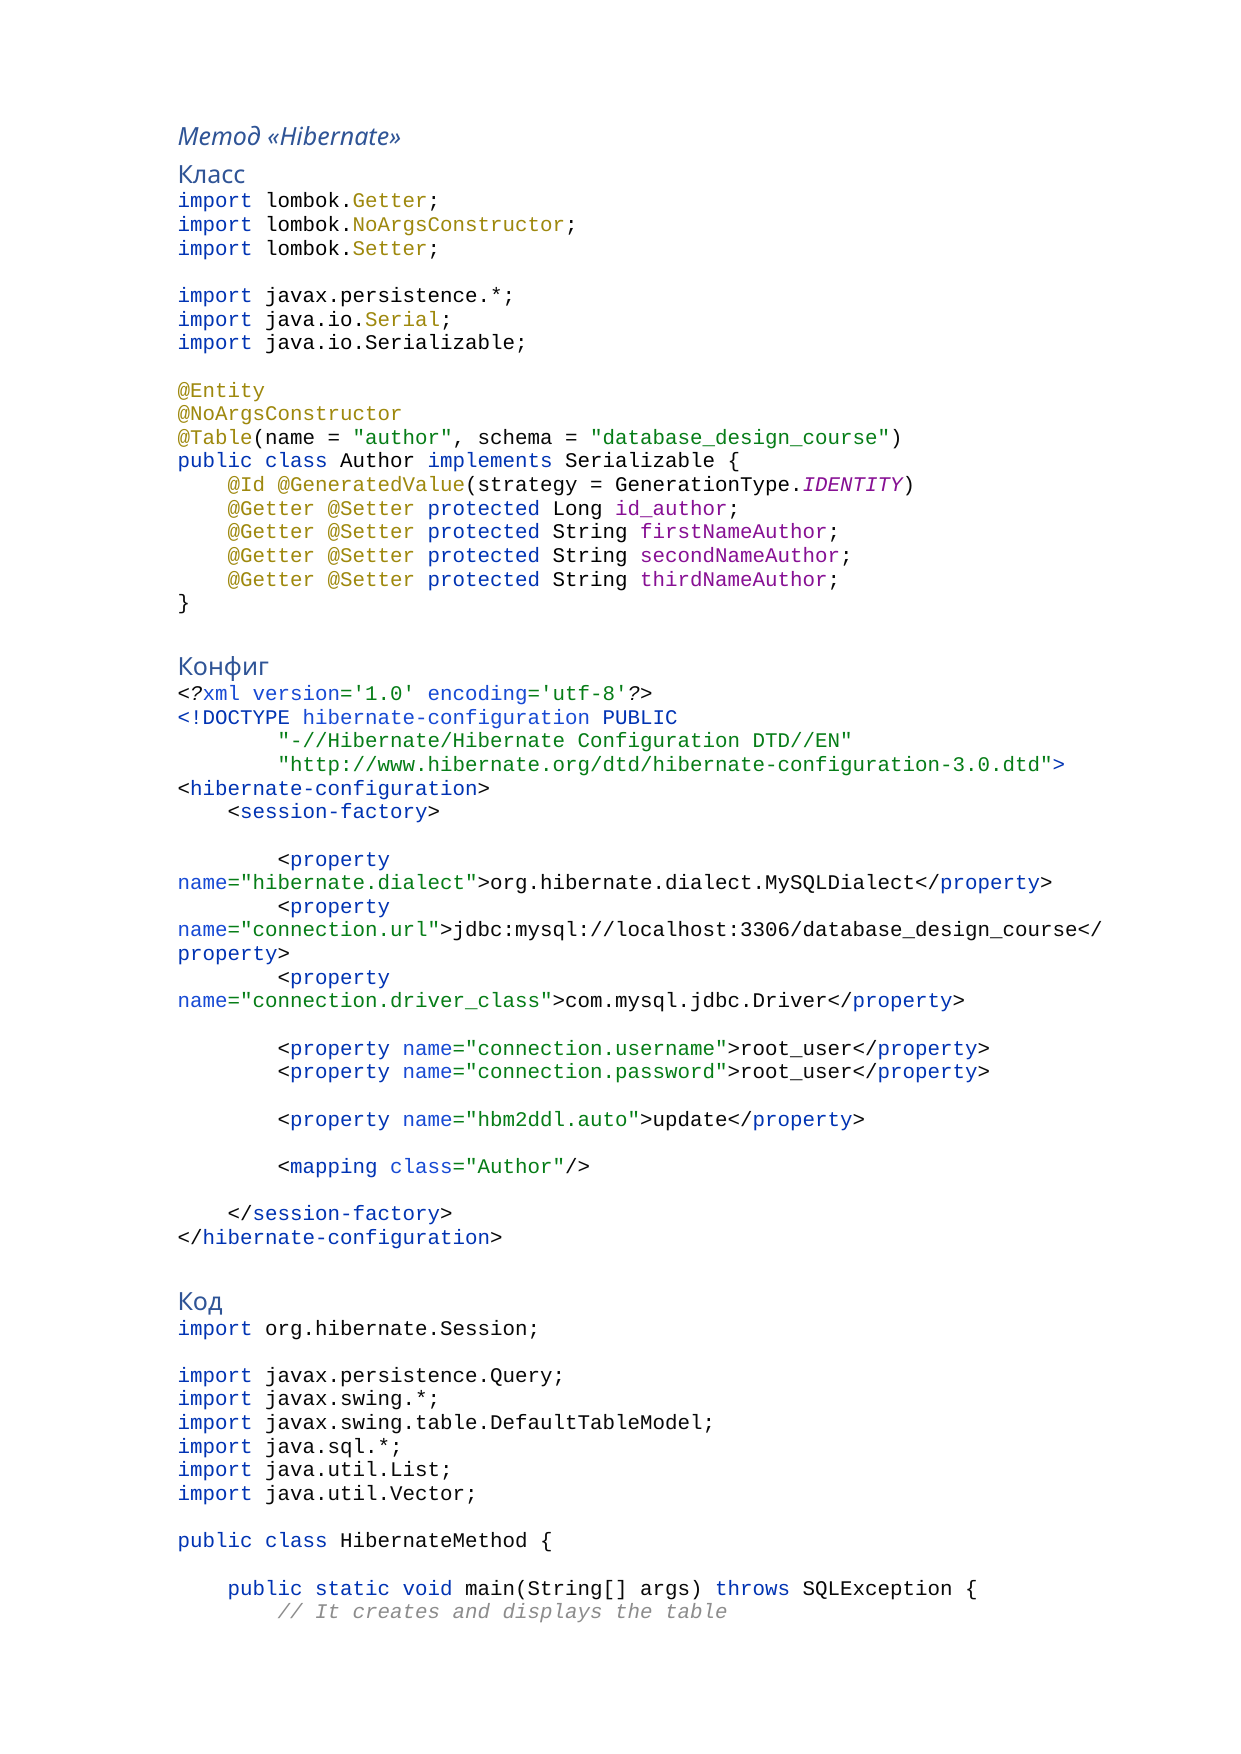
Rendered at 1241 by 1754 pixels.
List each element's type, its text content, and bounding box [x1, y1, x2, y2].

text import lombok.Getter; import lombok.NoArgsConstructor; import lombok.Setter; import javax.persistence.*; import java.io.Serial; import java.io.Serializable; @Entity @NoArgsConstructor @Table(name = "author", schema = "database_design_course") public class Author implements Serializable { @Id @GeneratedValue(strategy = GenerationType.IDENTITY) @Getter @Setter protected Long id_author; @Getter @Setter protected String firstNameAuthor; @Getter @Setter protected String secondNameAuthor; @Getter @Setter protected String thirdNameAuthor; } [177, 190, 1152, 616]
subtitle Конфиг [177, 649, 1152, 683]
subtitle Класс [177, 156, 1152, 190]
subtitle Метод «Hibernate» [177, 118, 1152, 152]
text <?xml version='1.0' encoding='utf-8'?> <!DOCTYPE hibernate-configuration PUBLIC "-//Hibernate/Hibernate Configuration DTD//EN" "http://www.hibernate.org/dtd/hibernate-configuration-3.0.dtd"> <hibernate-configuration> <session-factory> <property name="hibernate.dialect">org.hibernate.dialect.MySQLDialect</property> <property name="connection.url">jdbc:mysql://localhost:3306/database_design_course</property> <property name="connection.driver_class">com.mysql.jdbc.Driver</property> <property name="connection.username">root_user</property> <property name="connection.password">root_user</property> <property name="hbm2ddl.auto">update</property> <mapping class="Author"/> </session-factory> </hibernate-configuration> [177, 683, 1152, 1251]
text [177, 1317, 1152, 1625]
subtitle Код [177, 1283, 1152, 1317]
